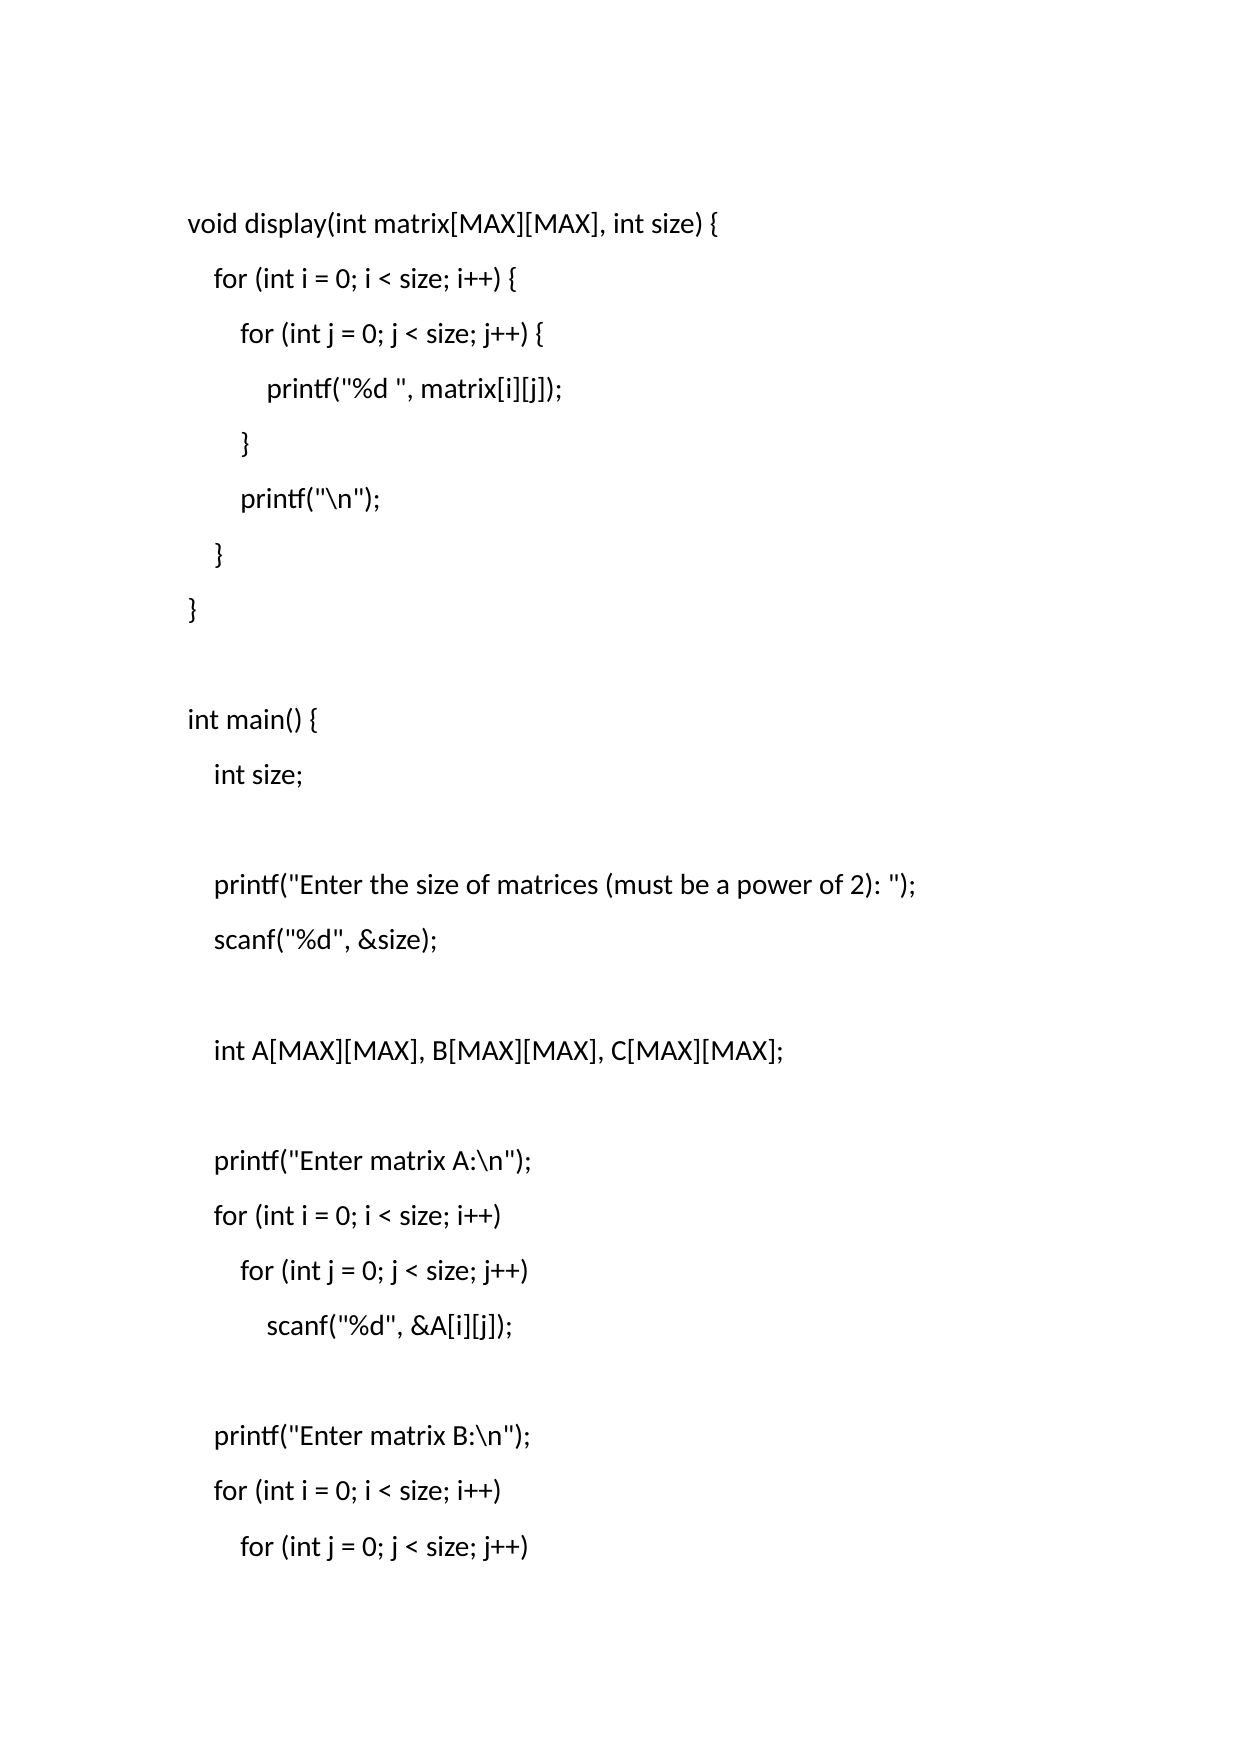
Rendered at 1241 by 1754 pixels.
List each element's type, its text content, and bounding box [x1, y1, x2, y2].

text printf("\n"); [187, 481, 1090, 516]
text int A[MAX][MAX], B[MAX][MAX], C[MAX][MAX]; [187, 1032, 1090, 1067]
text void display(int matrix[MAX][MAX], int size) { [187, 205, 1090, 241]
text printf("%d ", matrix[i][j]); [187, 370, 1090, 406]
text scanf("%d", &size); [187, 921, 1090, 957]
text for (int j = 0; j < size; j++) { [187, 315, 1090, 351]
text for (int i = 0; i < size; i++) [187, 1197, 1090, 1233]
text } [187, 591, 1090, 626]
text printf("Enter matrix B:\n"); [187, 1417, 1090, 1453]
text scanf("%d", &A[i][j]); [187, 1307, 1090, 1343]
text } [187, 426, 1090, 461]
text printf("Enter matrix A:\n"); [187, 1142, 1090, 1177]
text printf("Enter the size of matrices (must be a power of 2): "); [187, 866, 1090, 902]
text for (int j = 0; j < size; j++) [187, 1528, 1090, 1563]
text for (int i = 0; i < size; i++) [187, 1472, 1090, 1508]
text for (int j = 0; j < size; j++) [187, 1252, 1090, 1288]
text int main() { [187, 701, 1090, 737]
text for (int i = 0; i < size; i++) { [187, 260, 1090, 296]
text int size; [187, 756, 1090, 792]
text } [187, 536, 1090, 571]
